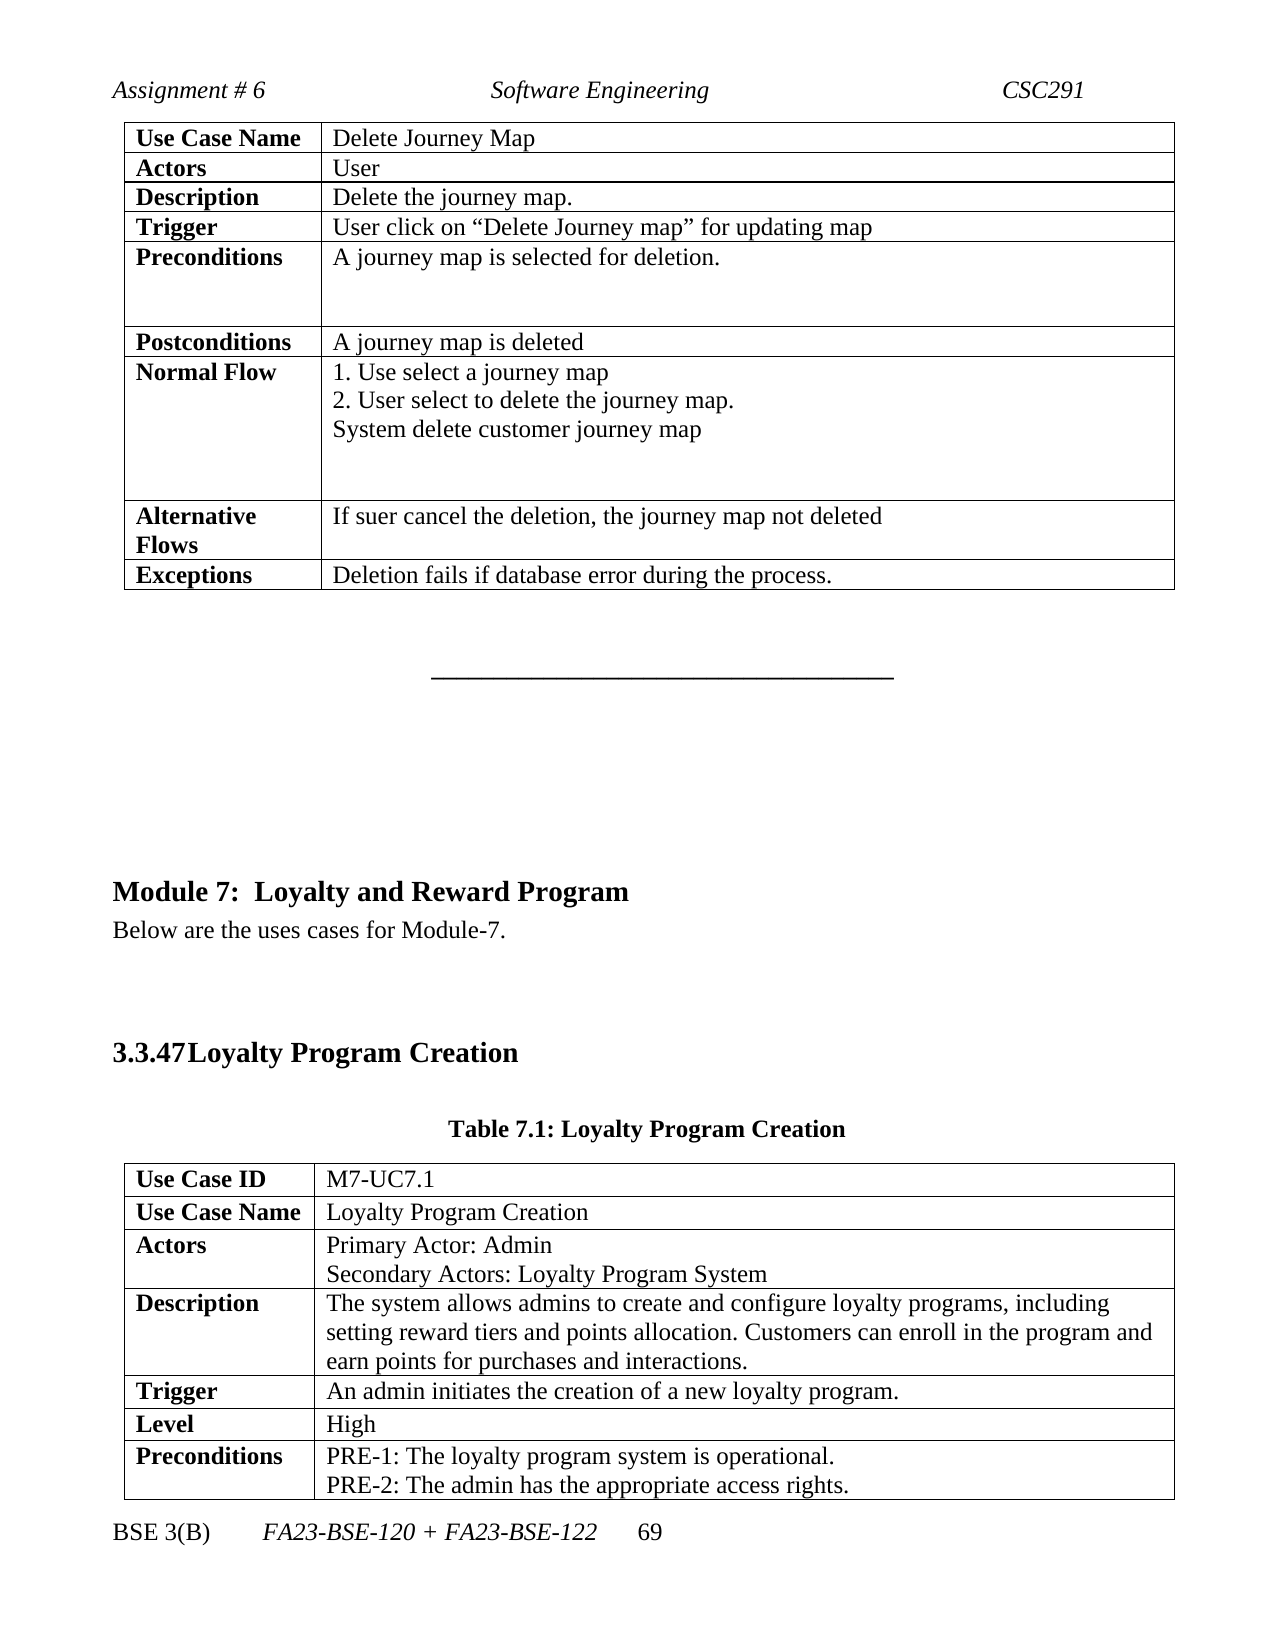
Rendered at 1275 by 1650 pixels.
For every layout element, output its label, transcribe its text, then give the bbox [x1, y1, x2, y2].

text Module 7: Loyalty and Reward Program [112, 881, 1181, 906]
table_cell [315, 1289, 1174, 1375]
table_cell Preconditions [125, 242, 321, 326]
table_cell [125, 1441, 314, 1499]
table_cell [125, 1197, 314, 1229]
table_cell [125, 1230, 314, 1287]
table_header Use Case ID [125, 1164, 314, 1196]
table_cell Normal Flow [125, 357, 321, 500]
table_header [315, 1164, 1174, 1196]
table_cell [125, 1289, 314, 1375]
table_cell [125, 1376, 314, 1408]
table_cell Delete Journey Map [322, 123, 1174, 152]
table_cell Trigger [125, 212, 321, 241]
table_cell Alternative Flows [125, 501, 321, 559]
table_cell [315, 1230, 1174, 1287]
table_cell Delete the journey map. [322, 183, 1174, 211]
table_cell Use Case Name [125, 123, 321, 152]
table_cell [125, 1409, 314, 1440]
table_cell Deletion fails if database error during the process. [322, 560, 1174, 589]
table_cell If suer cancel the deletion, the journey map not deleted [322, 501, 1174, 559]
table_cell A journey map is selected for deletion. [322, 242, 1174, 326]
table_cell Actors [125, 153, 321, 181]
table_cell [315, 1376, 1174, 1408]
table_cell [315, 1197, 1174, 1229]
table_cell 1. Use select a journey map 2. User select to delete the journey map. System delete customer journey map [322, 357, 1174, 500]
table_cell A journey map is deleted [322, 327, 1174, 356]
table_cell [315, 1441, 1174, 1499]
table_cell Exceptions [125, 560, 321, 589]
table_cell User [322, 153, 1174, 181]
table_cell Description [125, 183, 321, 211]
text Below are the uses cases for Module-7. [112, 918, 1181, 943]
text _____________________________________ [112, 656, 1181, 681]
table_cell Postconditions [125, 327, 321, 356]
table_cell User click on “Delete Journey map” for updating map [322, 212, 1174, 241]
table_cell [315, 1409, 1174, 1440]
text Table 7.1: Loyalty Program Creation [112, 1114, 1181, 1142]
subtitle Loyalty Program Creation [112, 1035, 1181, 1068]
